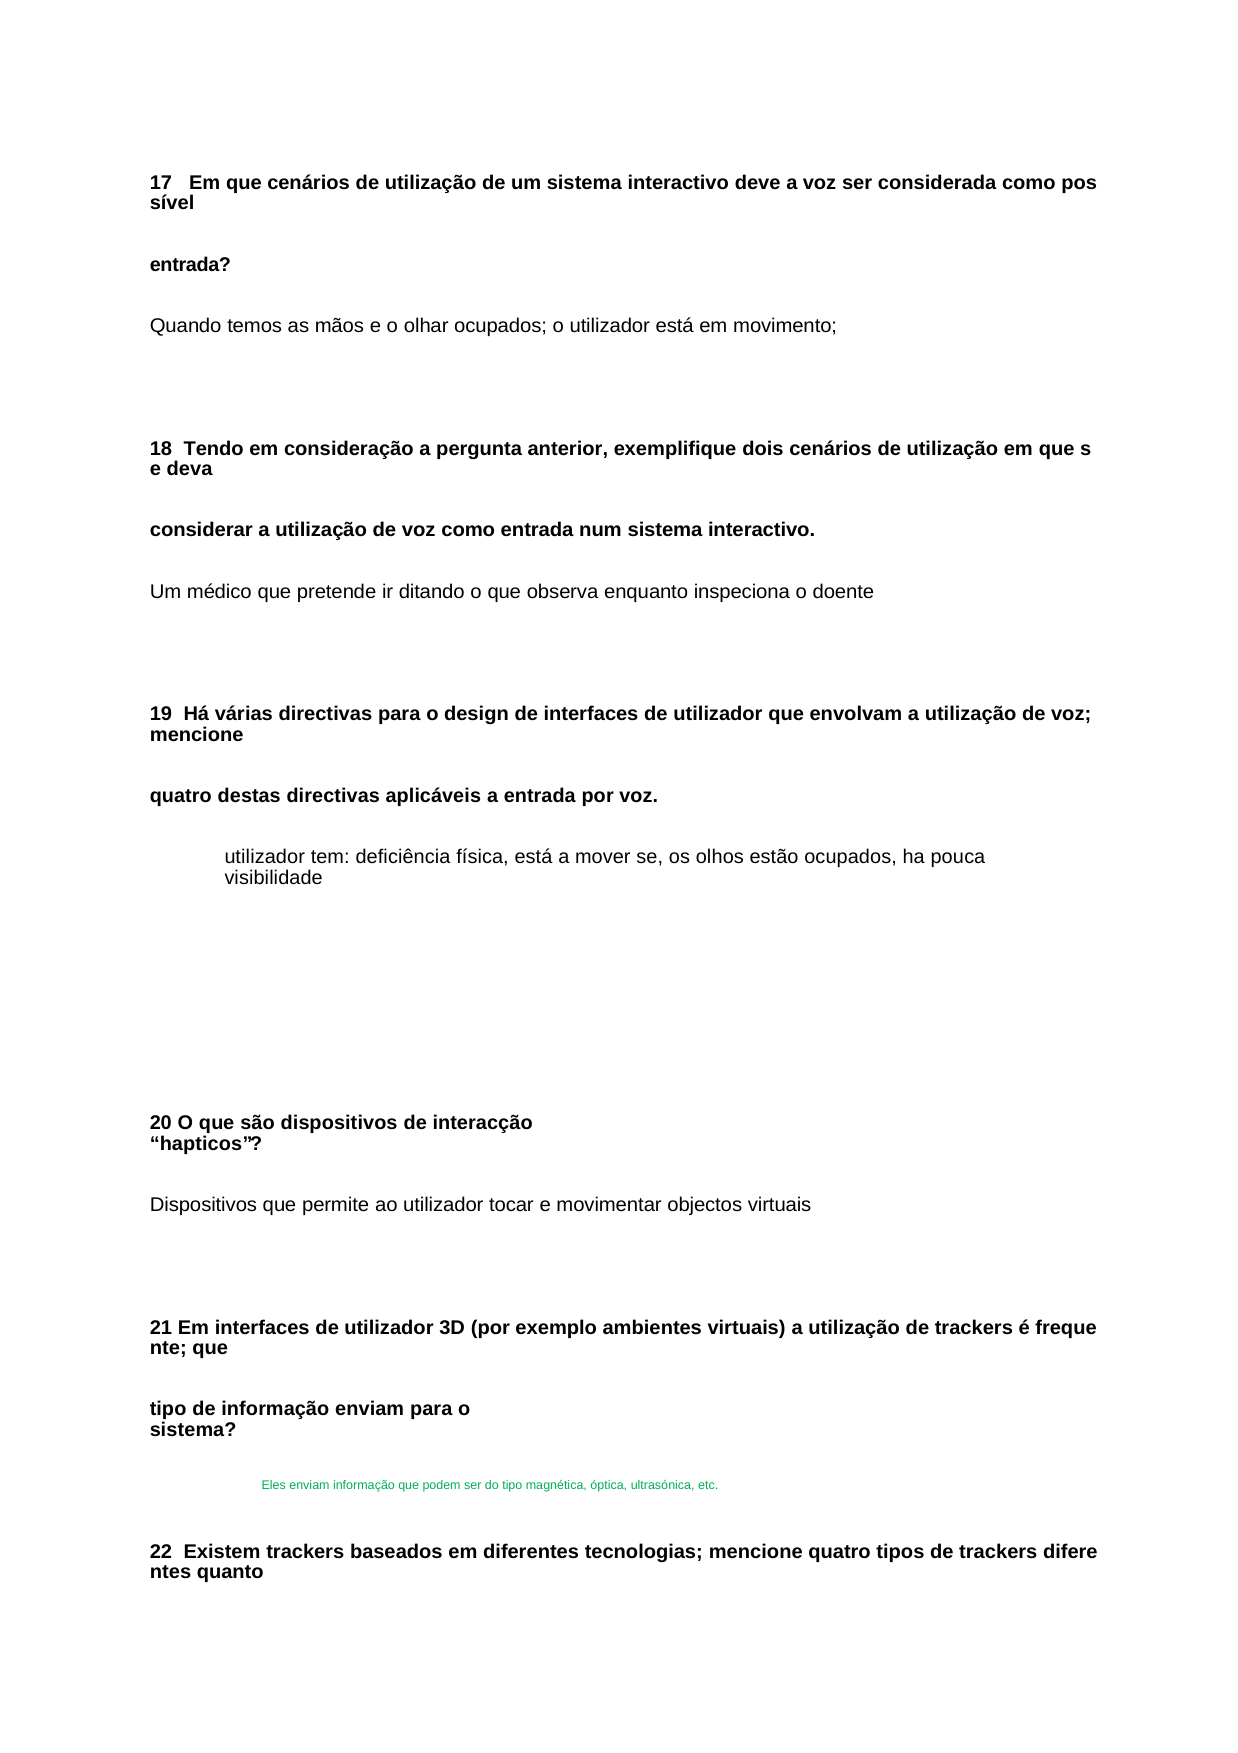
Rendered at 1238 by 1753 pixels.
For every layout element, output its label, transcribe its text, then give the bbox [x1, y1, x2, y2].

text quatro destas directivas aplicáveis a entrada por voz. [149, 786, 1101, 807]
text 21­ Em interfaces de utilizador 3D (por exemplo ambientes virtuais) a utilização de trackers é frequente; que [149, 1318, 1101, 1358]
text 20­ O que são dispositivos de interacção “hapticos”? [149, 1113, 595, 1154]
text Dispositivos que permite ao utilizador tocar e movimentar objectos virtuais [149, 1195, 1101, 1215]
text Eles enviam informação que podem ser do tipo magnética, óptica, ultrasónica, etc. [261, 1478, 1101, 1492]
text 17 ­ Em que cenários de utilização de um sistema interactivo deve a voz ser considerada como possível [149, 173, 1101, 214]
text Quando temos as mãos e o olhar ocupados; o utilizador está em movimento; [149, 316, 1101, 336]
text considerar a utilização de voz como entrada num sistema interactivo. [149, 521, 1101, 541]
text tipo de informação enviam para o sistema? [149, 1399, 519, 1440]
text utilizador tem: deficiência física, está a mover se, os olhos estão ocupados, ha pouca visibilidade [224, 848, 1022, 888]
text 19 ­ Há várias directivas para o design de interfaces de utilizador que envolvam a utilização de voz; mencione [149, 705, 1101, 745]
text entrada? ­ [149, 255, 1101, 275]
text 22­ Existem trackers baseados em diferentes tecnologias; mencione quatro tipos de trackers diferentes quanto [149, 1543, 1101, 1583]
text Um médico que pretende ir ditando o que observa enquanto inspeciona o doente [149, 582, 1101, 602]
text 18­ Tendo em consideração a pergunta anterior, exemplifique dois cenários de utilização em que se deva [149, 439, 1101, 479]
